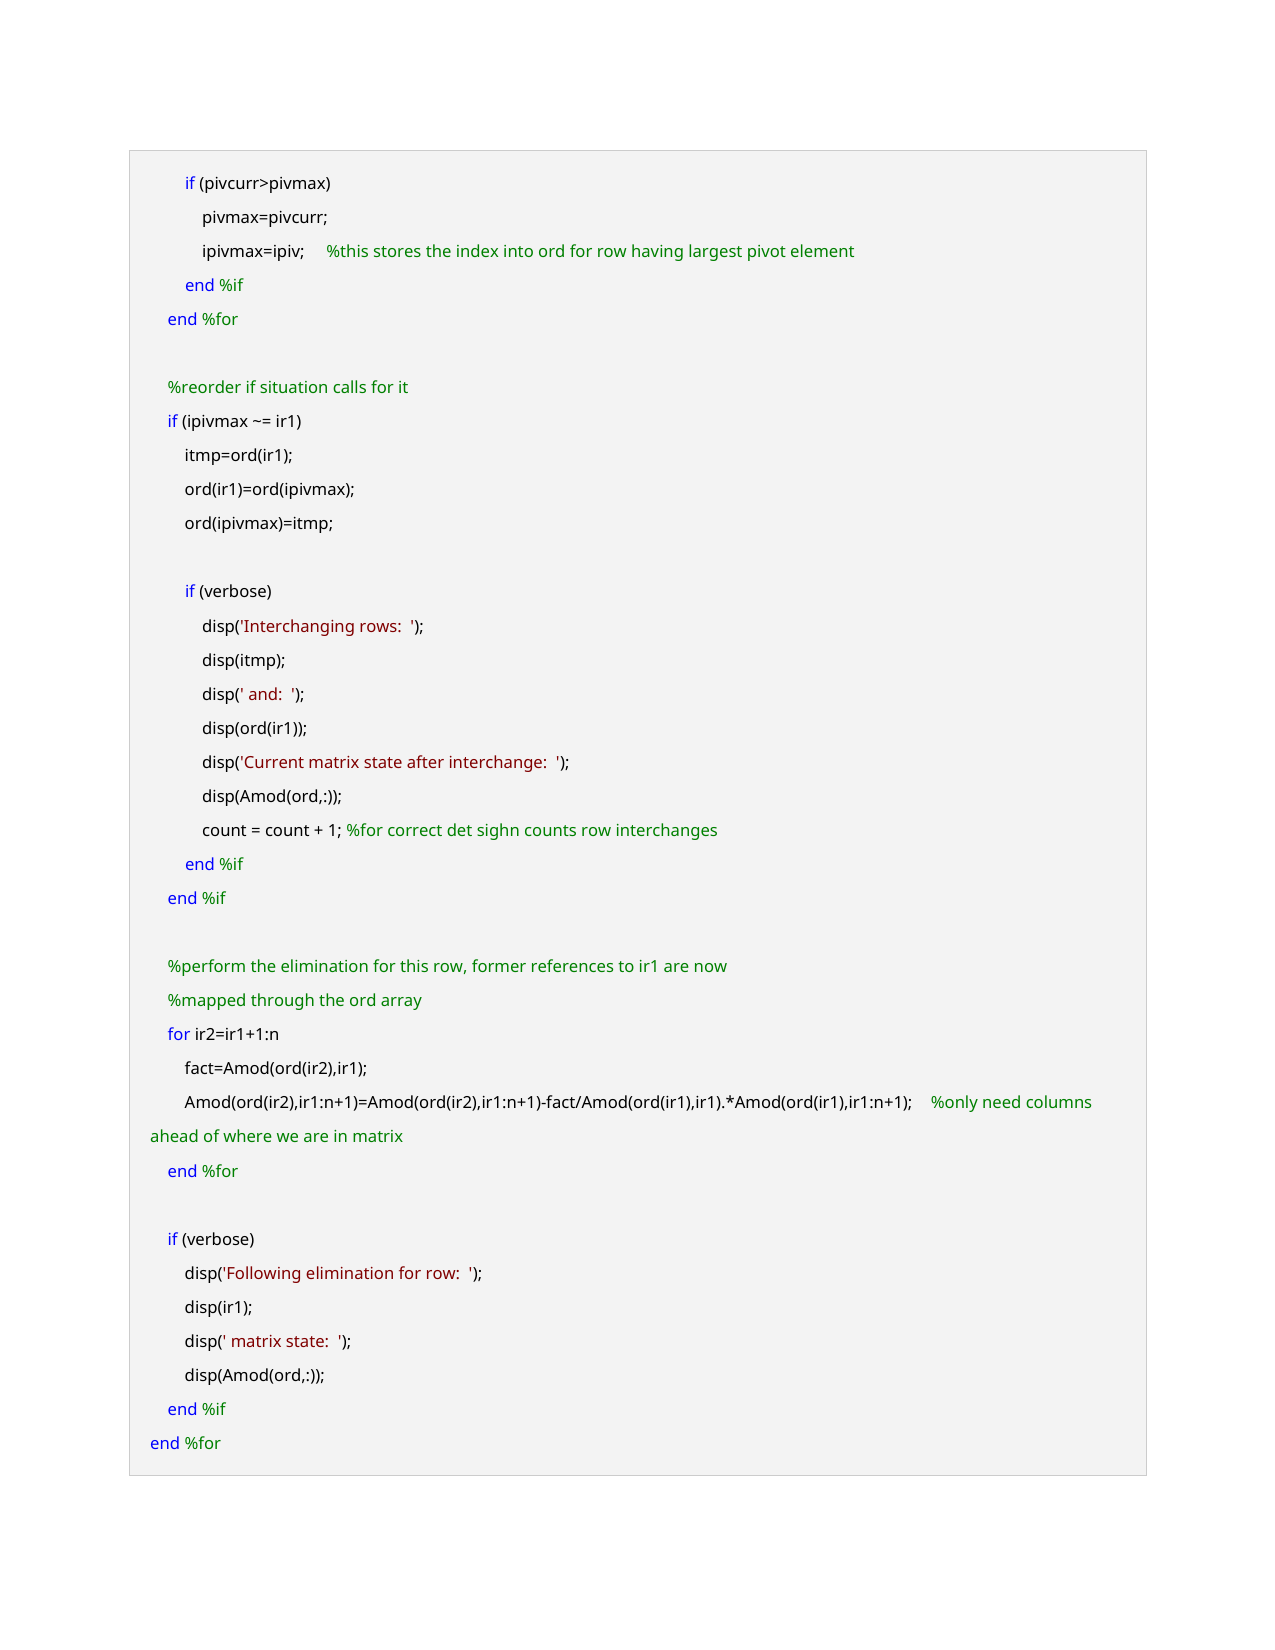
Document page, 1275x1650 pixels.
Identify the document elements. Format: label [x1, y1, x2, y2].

text [130, 151, 1146, 1475]
